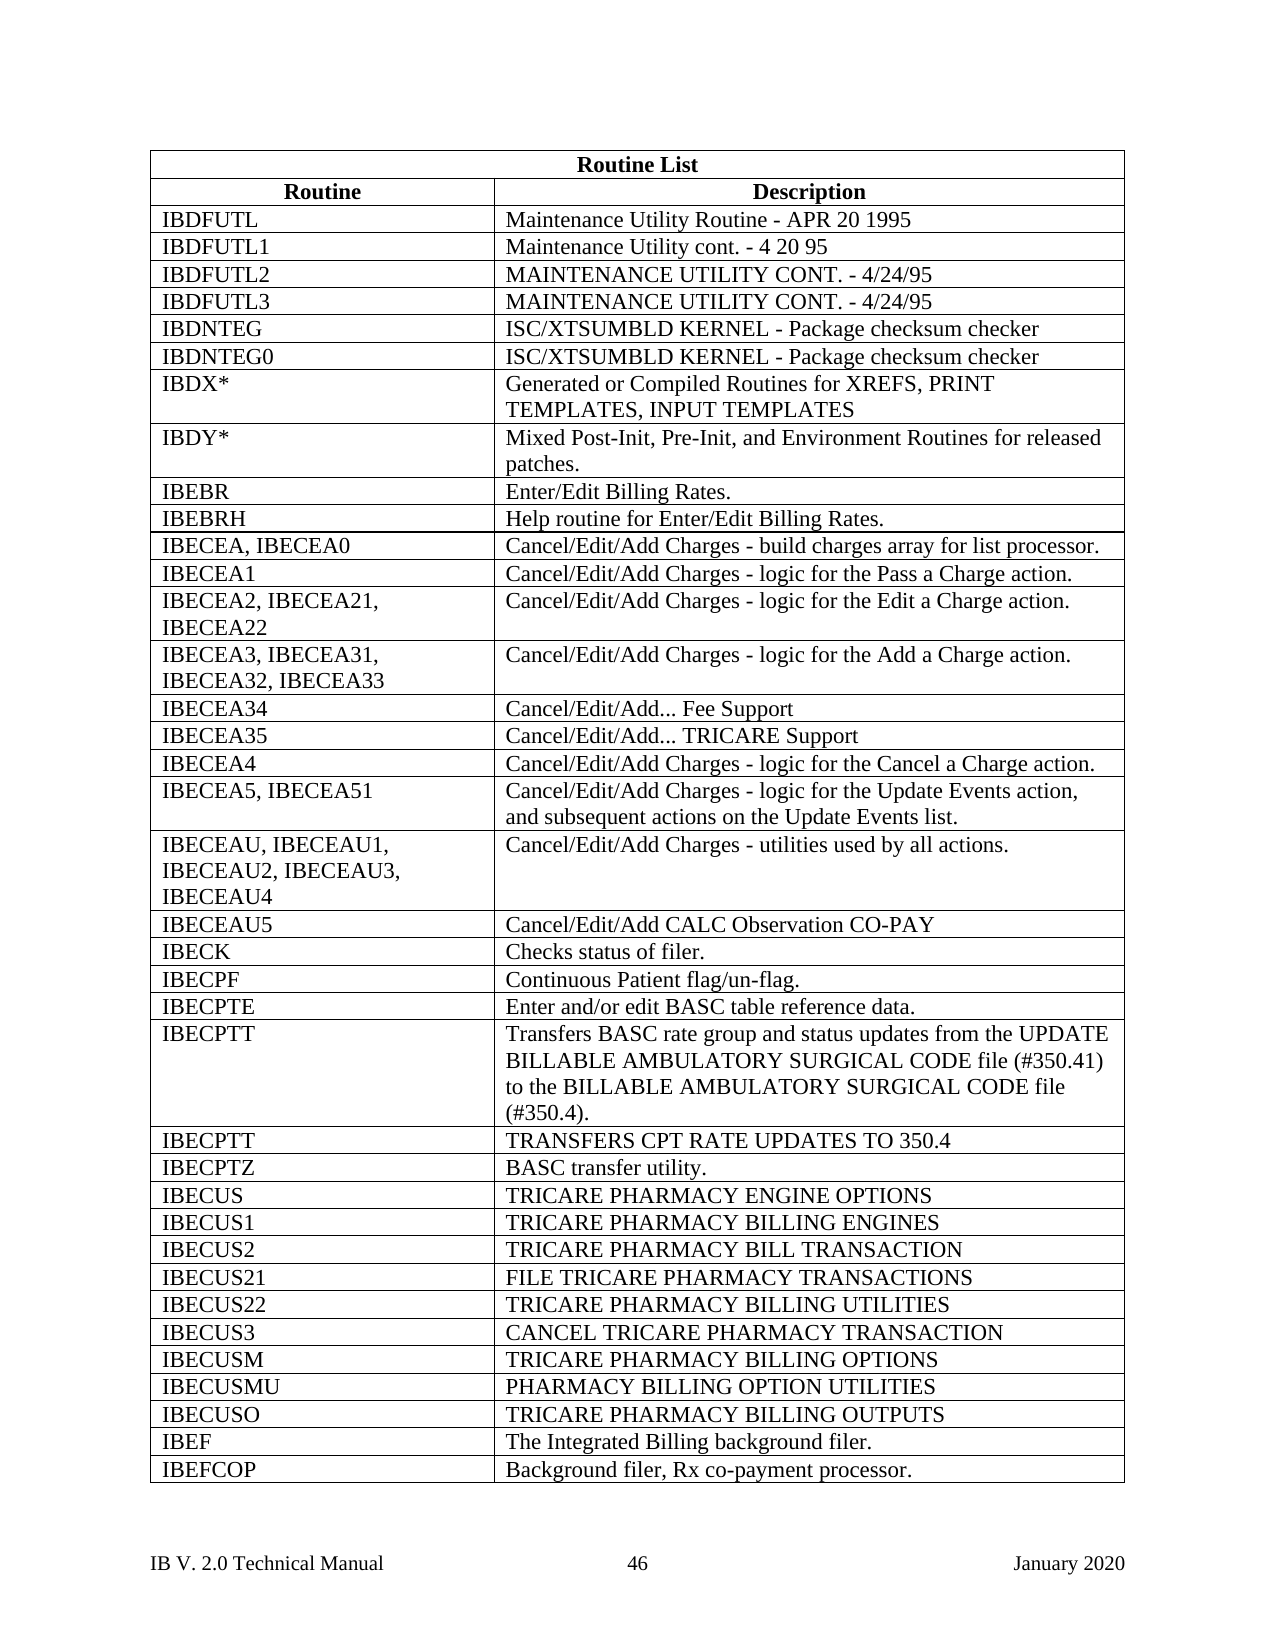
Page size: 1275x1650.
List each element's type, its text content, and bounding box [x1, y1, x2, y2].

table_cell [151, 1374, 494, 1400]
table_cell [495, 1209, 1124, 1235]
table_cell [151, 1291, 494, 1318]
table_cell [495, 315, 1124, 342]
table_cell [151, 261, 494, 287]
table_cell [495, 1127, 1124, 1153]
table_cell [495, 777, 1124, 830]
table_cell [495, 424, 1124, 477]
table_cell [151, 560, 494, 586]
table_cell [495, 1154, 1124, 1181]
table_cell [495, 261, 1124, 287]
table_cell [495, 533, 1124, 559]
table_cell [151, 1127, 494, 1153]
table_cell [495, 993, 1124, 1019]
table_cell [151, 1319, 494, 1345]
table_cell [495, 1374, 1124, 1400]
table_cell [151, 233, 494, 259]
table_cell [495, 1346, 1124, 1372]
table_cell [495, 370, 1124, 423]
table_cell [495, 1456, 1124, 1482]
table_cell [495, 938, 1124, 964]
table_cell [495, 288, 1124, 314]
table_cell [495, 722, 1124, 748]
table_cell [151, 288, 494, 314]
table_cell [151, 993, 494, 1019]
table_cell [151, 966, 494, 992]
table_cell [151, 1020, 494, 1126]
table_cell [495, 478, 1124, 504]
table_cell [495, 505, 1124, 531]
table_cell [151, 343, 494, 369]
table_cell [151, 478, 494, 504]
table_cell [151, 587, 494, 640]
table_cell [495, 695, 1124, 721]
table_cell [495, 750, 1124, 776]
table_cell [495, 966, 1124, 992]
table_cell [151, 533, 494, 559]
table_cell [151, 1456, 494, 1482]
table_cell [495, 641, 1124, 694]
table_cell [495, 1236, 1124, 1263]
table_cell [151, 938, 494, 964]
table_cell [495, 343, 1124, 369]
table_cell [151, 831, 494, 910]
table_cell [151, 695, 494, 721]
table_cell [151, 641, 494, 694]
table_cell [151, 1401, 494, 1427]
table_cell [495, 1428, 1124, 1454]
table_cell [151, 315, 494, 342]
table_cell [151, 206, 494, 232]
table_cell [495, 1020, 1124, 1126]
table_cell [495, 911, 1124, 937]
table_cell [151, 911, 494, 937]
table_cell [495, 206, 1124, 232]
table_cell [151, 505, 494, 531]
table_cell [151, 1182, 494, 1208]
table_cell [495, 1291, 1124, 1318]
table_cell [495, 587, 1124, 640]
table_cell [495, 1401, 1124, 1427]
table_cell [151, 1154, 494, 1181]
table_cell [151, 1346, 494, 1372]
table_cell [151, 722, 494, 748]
table_cell Routine [151, 179, 494, 205]
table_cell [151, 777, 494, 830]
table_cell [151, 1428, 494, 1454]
table_header Routine List [151, 151, 1124, 177]
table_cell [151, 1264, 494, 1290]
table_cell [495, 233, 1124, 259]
table_cell Description [495, 179, 1124, 205]
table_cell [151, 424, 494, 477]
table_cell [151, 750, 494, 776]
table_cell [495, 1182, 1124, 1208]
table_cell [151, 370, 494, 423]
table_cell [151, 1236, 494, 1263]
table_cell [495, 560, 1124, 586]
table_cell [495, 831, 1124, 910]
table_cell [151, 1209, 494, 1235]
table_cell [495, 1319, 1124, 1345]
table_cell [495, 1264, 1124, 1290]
